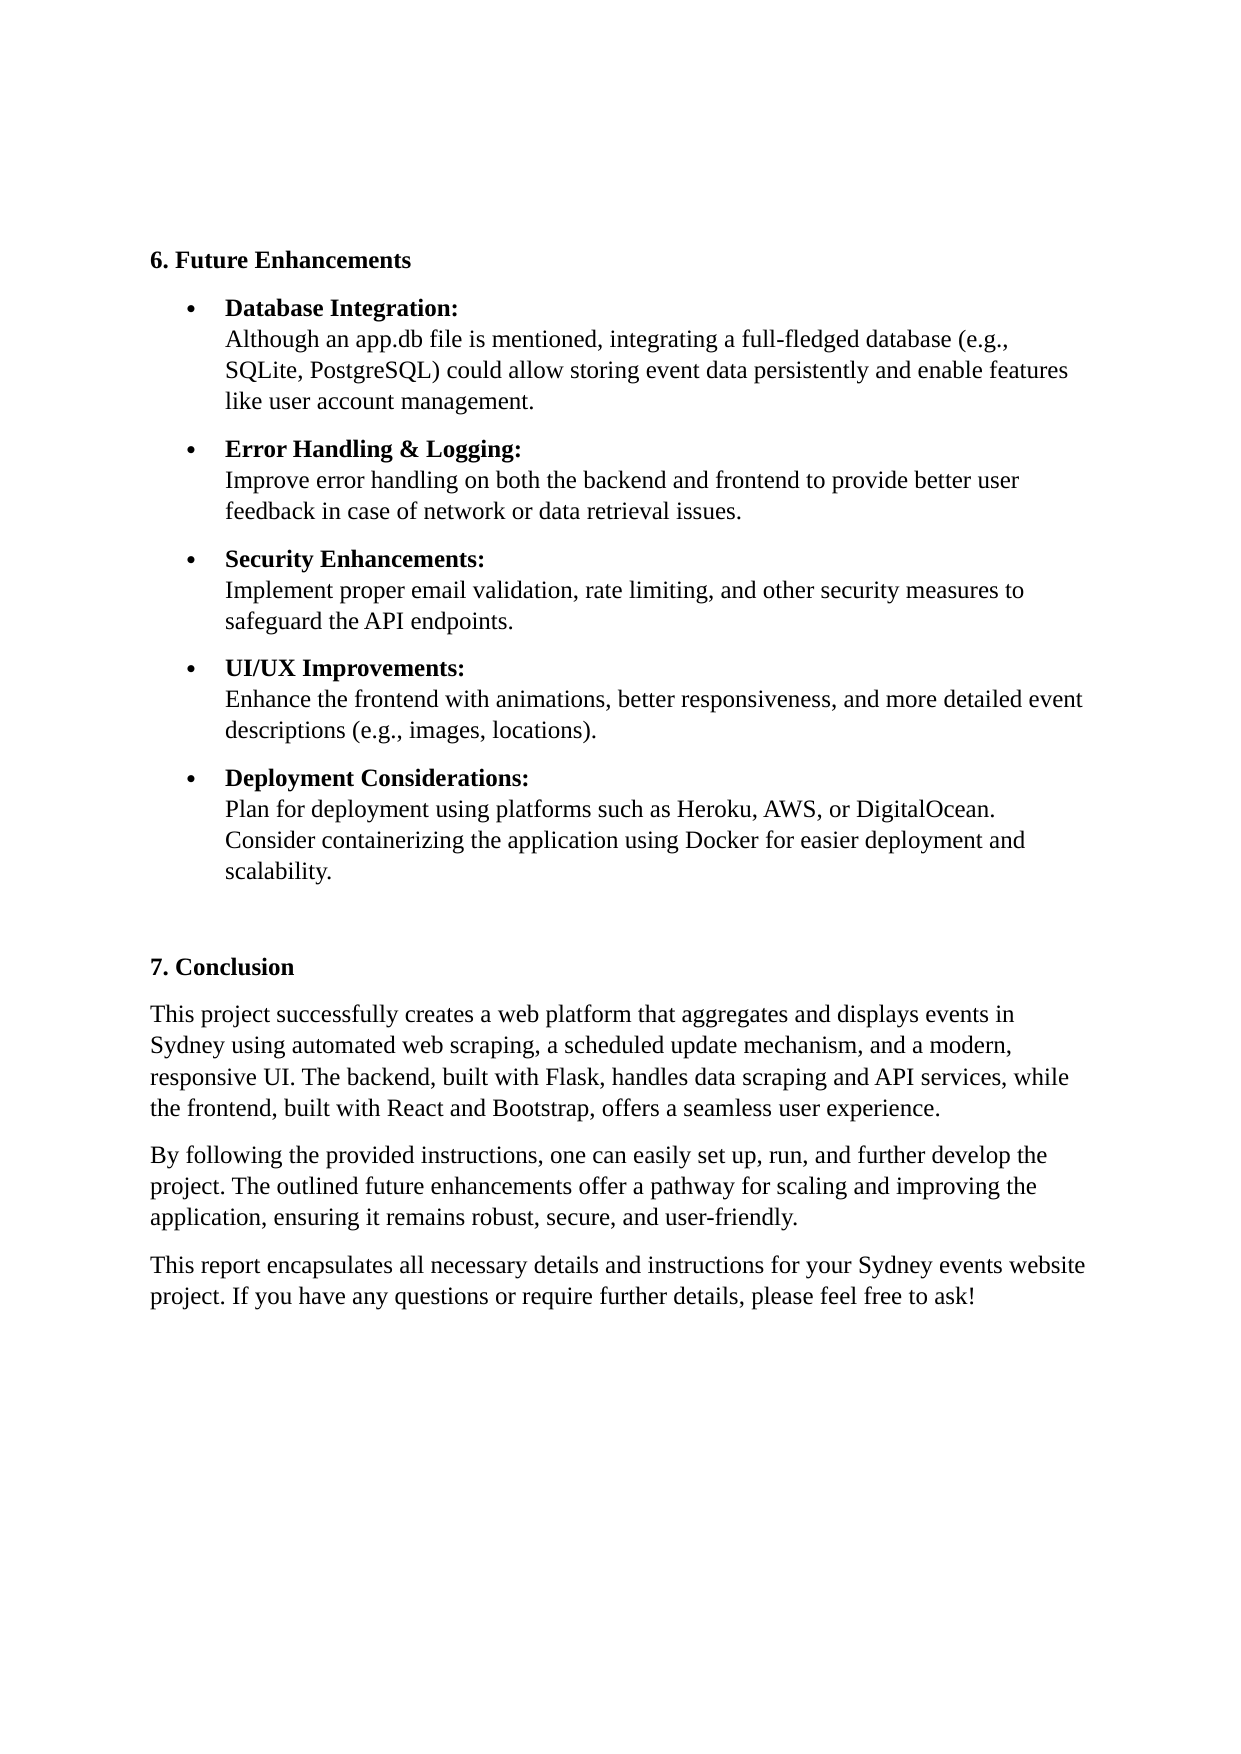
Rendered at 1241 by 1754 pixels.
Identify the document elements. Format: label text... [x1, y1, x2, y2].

text This report encapsulates all necessary details and instructions for your Sydney events website project. If you have any questions or require further details, please feel free to ask! [150, 1250, 1090, 1310]
text 6. Future Enhancements [150, 245, 1090, 274]
list Error Handling & Logging: Improve error handling on both the backend and frontend to provide better user feedback in case of network or data retrieval issues. [187, 434, 1090, 525]
list UI/UX Improvements: Enhance the frontend with animations, better responsiveness, and more detailed event descriptions (e.g., images, locations). [187, 653, 1090, 744]
text 7. Conclusion [150, 952, 1090, 981]
list Deployment Considerations: Plan for deployment using platforms such as Heroku, AWS, or DigitalOcean. Consider containerizing the application using Docker for easier deployment and scalability. [187, 763, 1090, 885]
list Security Enhancements: Implement proper email validation, rate limiting, and other security measures to safeguard the API endpoints. [187, 544, 1090, 634]
list Database Integration: Although an app.db file is mentioned, integrating a full-fledged database (e.g., SQLite, PostgreSQL) could allow storing event data persistently and enable features like user account management. [187, 293, 1090, 415]
text By following the provided instructions, one can easily set up, run, and further develop the project. The outlined future enhancements offer a pathway for scaling and improving the application, ensuring it remains robust, secure, and user-friendly. [150, 1140, 1090, 1231]
text This project successfully creates a web platform that aggregates and displays events in Sydney using automated web scraping, a scheduled update mechanism, and a modern, responsive UI. The backend, built with Flask, handles data scraping and API services, while the frontend, built with React and Bootstrap, offers a seamless user experience. [150, 999, 1090, 1121]
